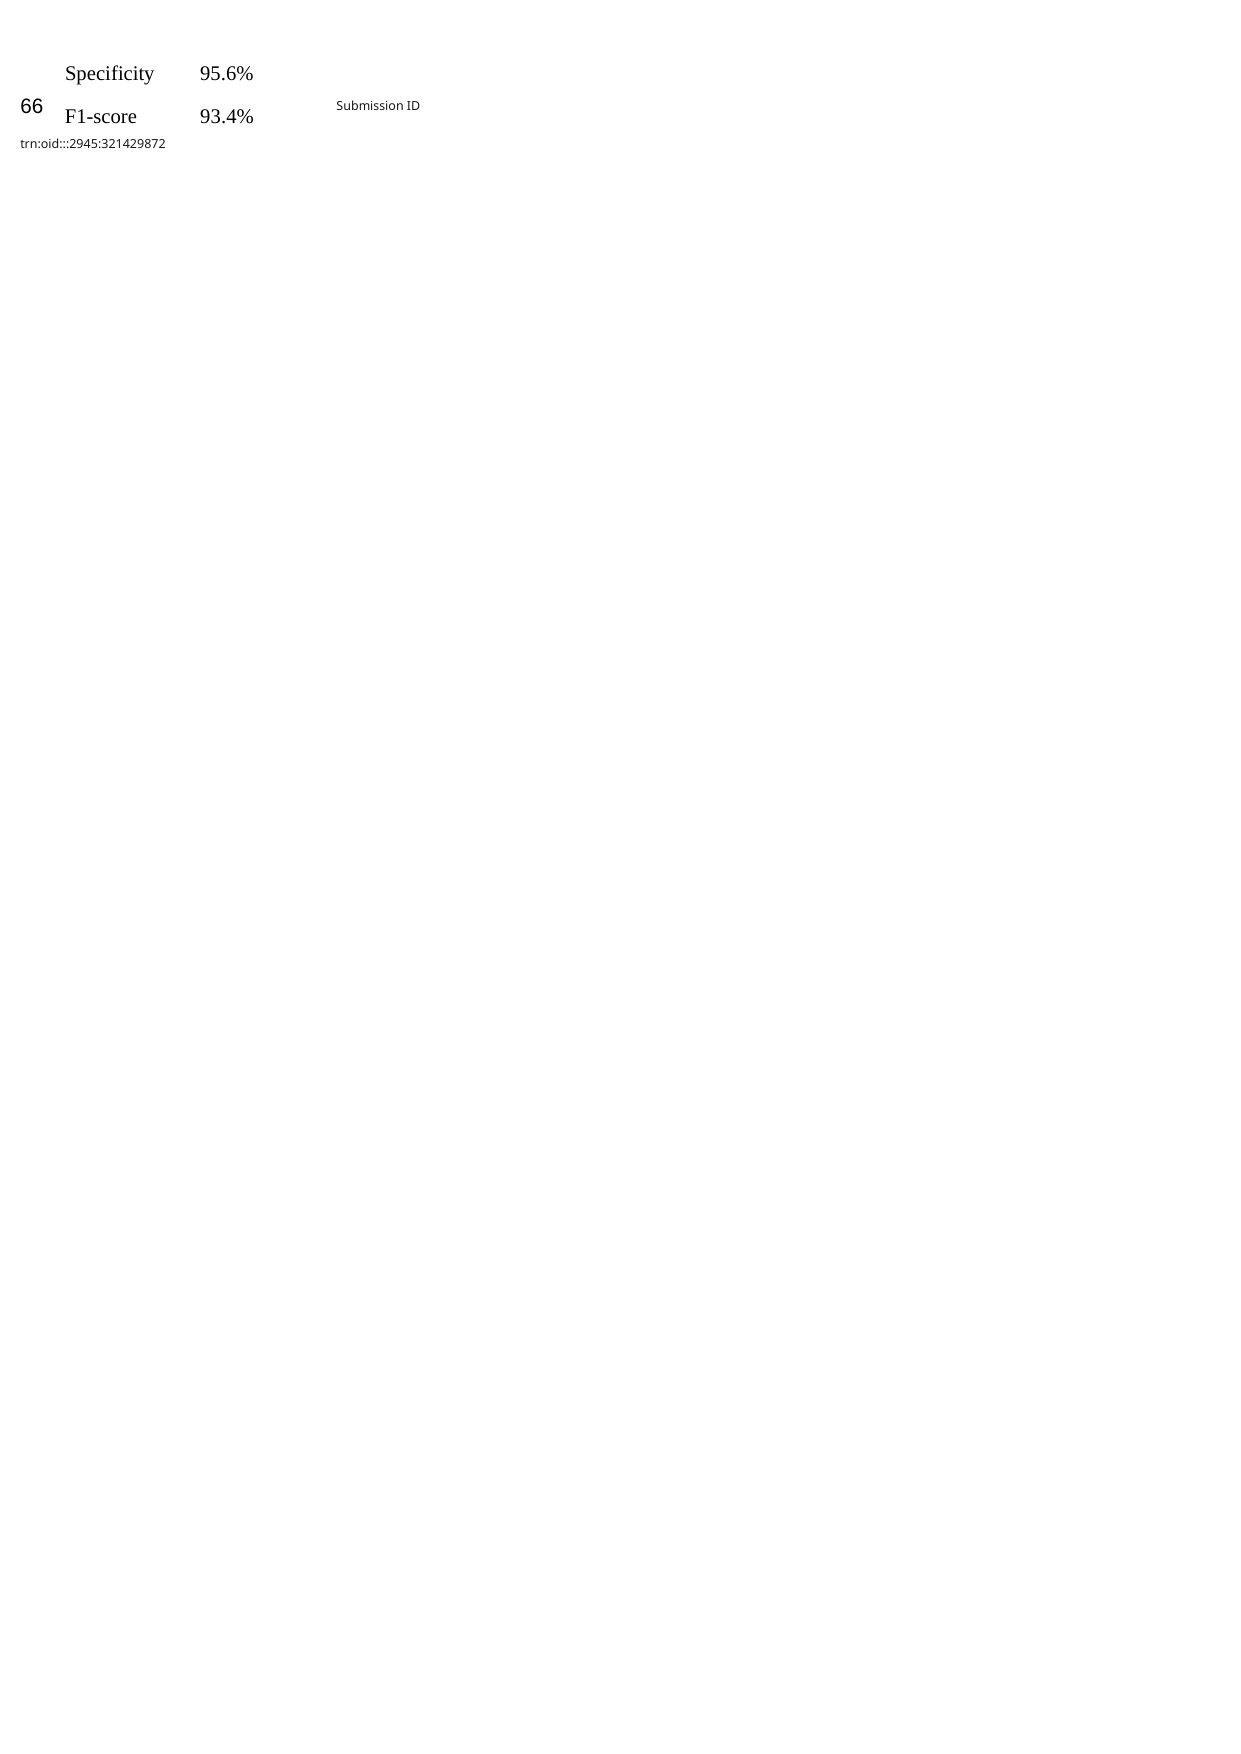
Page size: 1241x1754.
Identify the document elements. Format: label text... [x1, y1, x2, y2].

text Specificity 95.6% [65, 61, 552, 85]
text 66 F1-score 93.4% Submission ID trn:oid:::2945:321429872 [20, 94, 552, 172]
